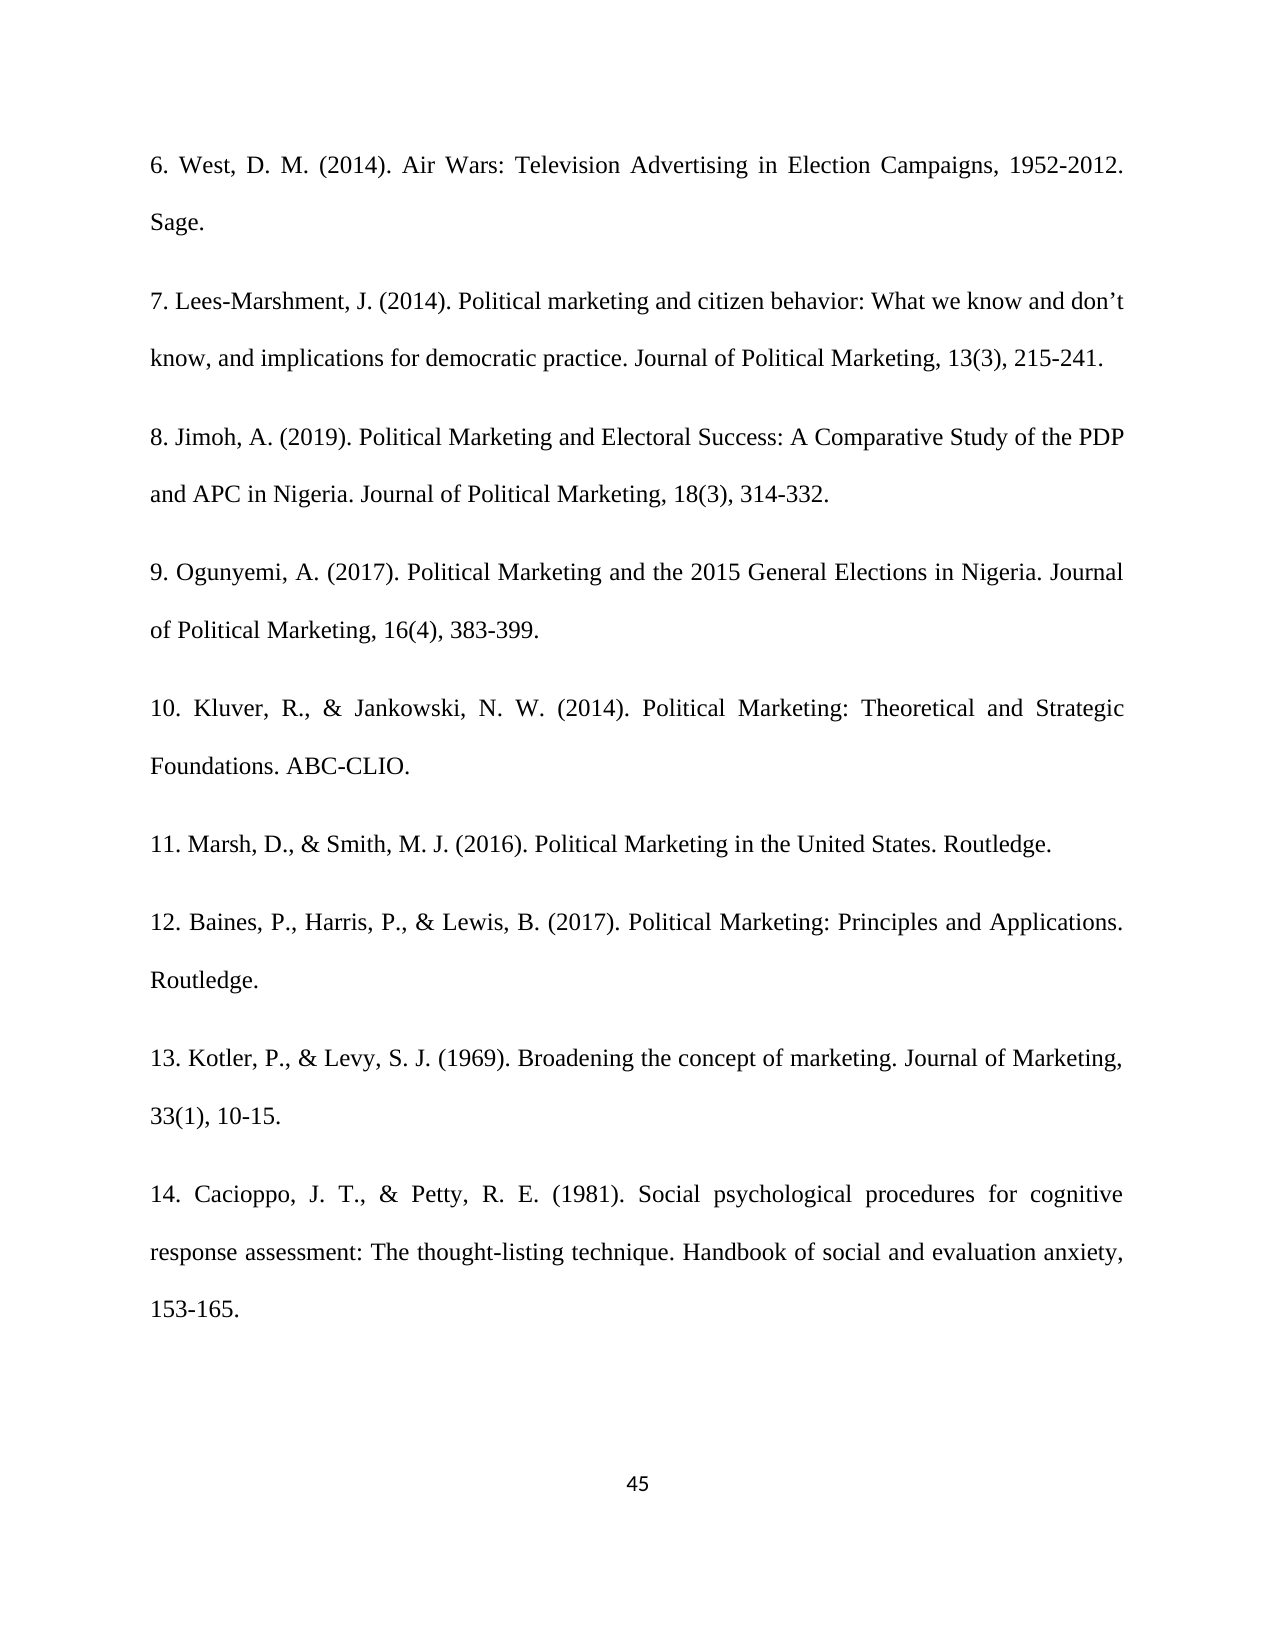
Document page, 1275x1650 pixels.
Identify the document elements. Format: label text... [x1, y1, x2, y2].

text 10. Kluver, R., & Jankowski, N. W. (2014). Political Marketing: Theoretical and Strategic Foundations. ABC-CLIO. [150, 693, 1125, 779]
text 6. West, D. M. (2014). Air Wars: Television Advertising in Election Campaigns, 1952-2012. Sage. [150, 150, 1125, 236]
text 12. Baines, P., Harris, P., & Lewis, B. (2017). Political Marketing: Principles and Applications. Routledge. [150, 907, 1125, 994]
text 13. Kotler, P., & Levy, S. J. (1969). Broadening the concept of marketing. Journal of Marketing, 33(1), 10-15. [150, 1043, 1125, 1129]
text 14. Cacioppo, J. T., & Petty, R. E. (1981). Social psychological procedures for cognitive response assessment: The thought-listing technique. Handbook of social and evaluation anxiety, 153-165. [150, 1179, 1125, 1323]
text 11. Marsh, D., & Smith, M. J. (2016). Political Marketing in the United States. Routledge. [150, 829, 1125, 858]
text 7. Lees-Marshment, J. (2014). Political marketing and citizen behavior: What we know and don’t know, and implications for democratic practice. Journal of Political Marketing, 13(3), 215-241. [150, 286, 1125, 372]
text 8. Jimoh, A. (2019). Political Marketing and Electoral Success: A Comparative Study of the PDP and APC in Nigeria. Journal of Political Marketing, 18(3), 314-332. [150, 422, 1125, 508]
text 9. Ogunyemi, A. (2017). Political Marketing and the 2015 General Elections in Nigeria. Journal of Political Marketing, 16(4), 383-399. [150, 557, 1125, 644]
